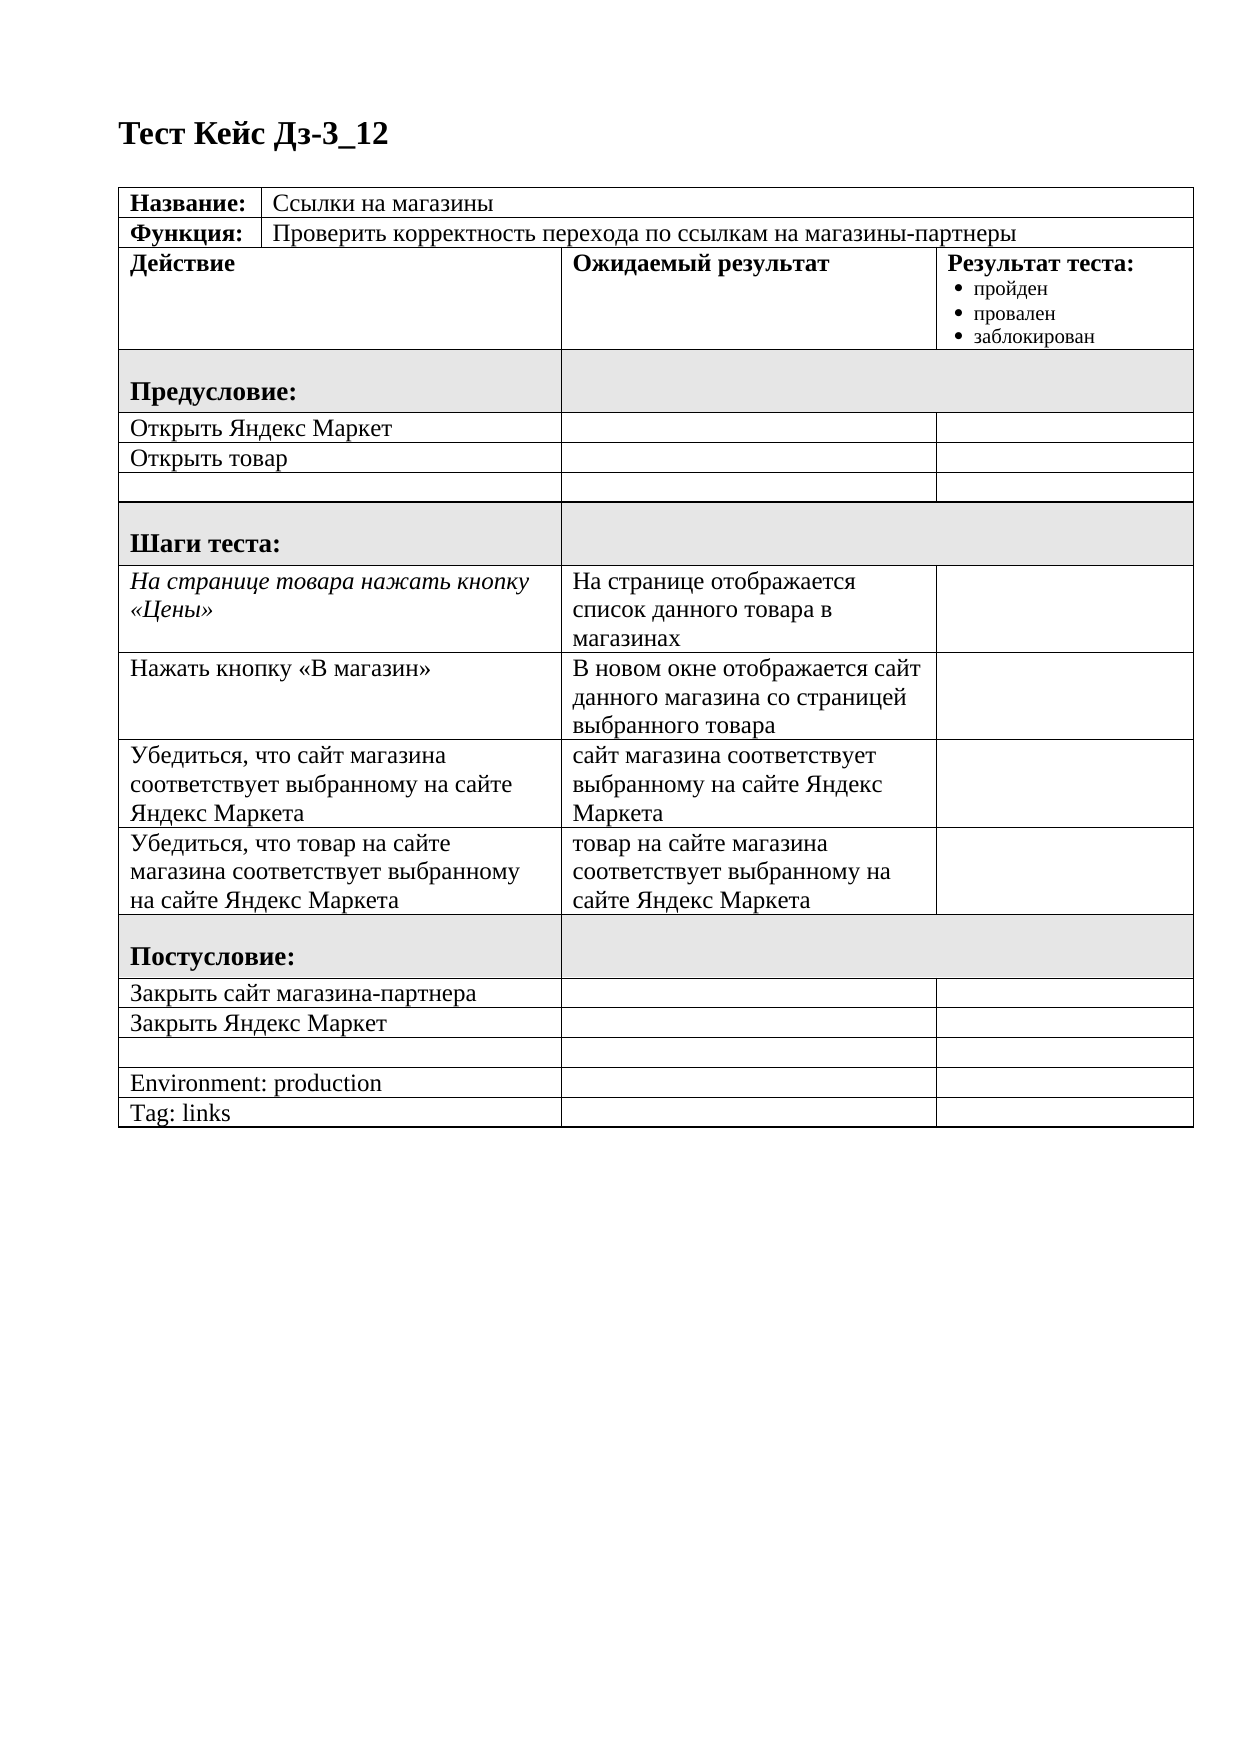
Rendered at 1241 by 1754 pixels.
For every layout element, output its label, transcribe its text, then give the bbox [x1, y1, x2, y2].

table_cell Убедиться, что товар на сайте магазина соответствует выбранному на сайте Яндекс Маркета [119, 828, 561, 914]
table_cell Предусловие: [119, 350, 561, 412]
table_cell [937, 566, 1193, 652]
table_cell [119, 1038, 561, 1067]
table_cell Нажать кнопку «В магазин» [119, 653, 561, 739]
table_cell [937, 443, 1193, 472]
table_cell Environment: production [119, 1068, 561, 1097]
table_cell Результат теста: пройден провален заблокирован [937, 248, 1193, 348]
table_cell На странице товара нажать кнопку «Цены» [119, 566, 561, 652]
table_cell [937, 828, 1193, 914]
table_cell [562, 443, 936, 472]
table_cell сайт магазина соответствует выбранному на сайте Яндекс Маркета [562, 740, 936, 827]
table_cell [937, 1098, 1193, 1126]
table_cell [937, 1008, 1193, 1037]
table_cell [562, 1038, 936, 1067]
table_cell Функция: [119, 218, 261, 247]
table_header Название: [119, 188, 261, 217]
table_cell [562, 979, 936, 1007]
table_cell Tag: links [119, 1098, 561, 1126]
table_cell Открыть Яндекс Маркет [119, 413, 561, 442]
table_cell [937, 473, 1193, 501]
subtitle Тест Кейс Дз-3_12 [118, 114, 1181, 152]
table_cell [562, 473, 936, 501]
table_cell На странице отображается список данного товара в магазинах [562, 566, 936, 652]
table_cell [937, 979, 1193, 1007]
table_cell [562, 1068, 936, 1097]
table_cell Проверить корректность перехода по ссылкам на магазины-партнеры [262, 218, 1193, 247]
table_cell [562, 1098, 936, 1126]
table_cell [562, 1008, 936, 1037]
table_cell Шаги теста: [119, 503, 561, 565]
table_cell [937, 1038, 1193, 1067]
table_cell [562, 503, 1193, 565]
table_cell [562, 413, 936, 442]
table_cell [937, 740, 1193, 827]
table_cell Убедиться, что сайт магазина соответствует выбранному на сайте Яндекс Маркета [119, 740, 561, 827]
table_cell Открыть товар [119, 443, 561, 472]
table_cell Закрыть Яндекс Маркет [119, 1008, 561, 1037]
table_cell [937, 653, 1193, 739]
table_cell [119, 473, 561, 501]
table_cell Закрыть сайт магазина-партнера [119, 979, 561, 1007]
table_cell товар на сайте магазина соответствует выбранному на сайте Яндекс Маркета [562, 828, 936, 914]
table_cell Ожидаемый результат [562, 248, 936, 348]
table_cell [562, 350, 1193, 412]
table_cell Действие [119, 248, 561, 348]
table_header Ссылки на магазины [262, 188, 1193, 217]
table_cell [937, 1068, 1193, 1097]
table_cell В новом окне отображается сайт данного магазина со страницей выбранного товара [562, 653, 936, 739]
table_cell [937, 413, 1193, 442]
table_cell Постусловие: [119, 915, 561, 977]
table_cell [562, 915, 1193, 977]
